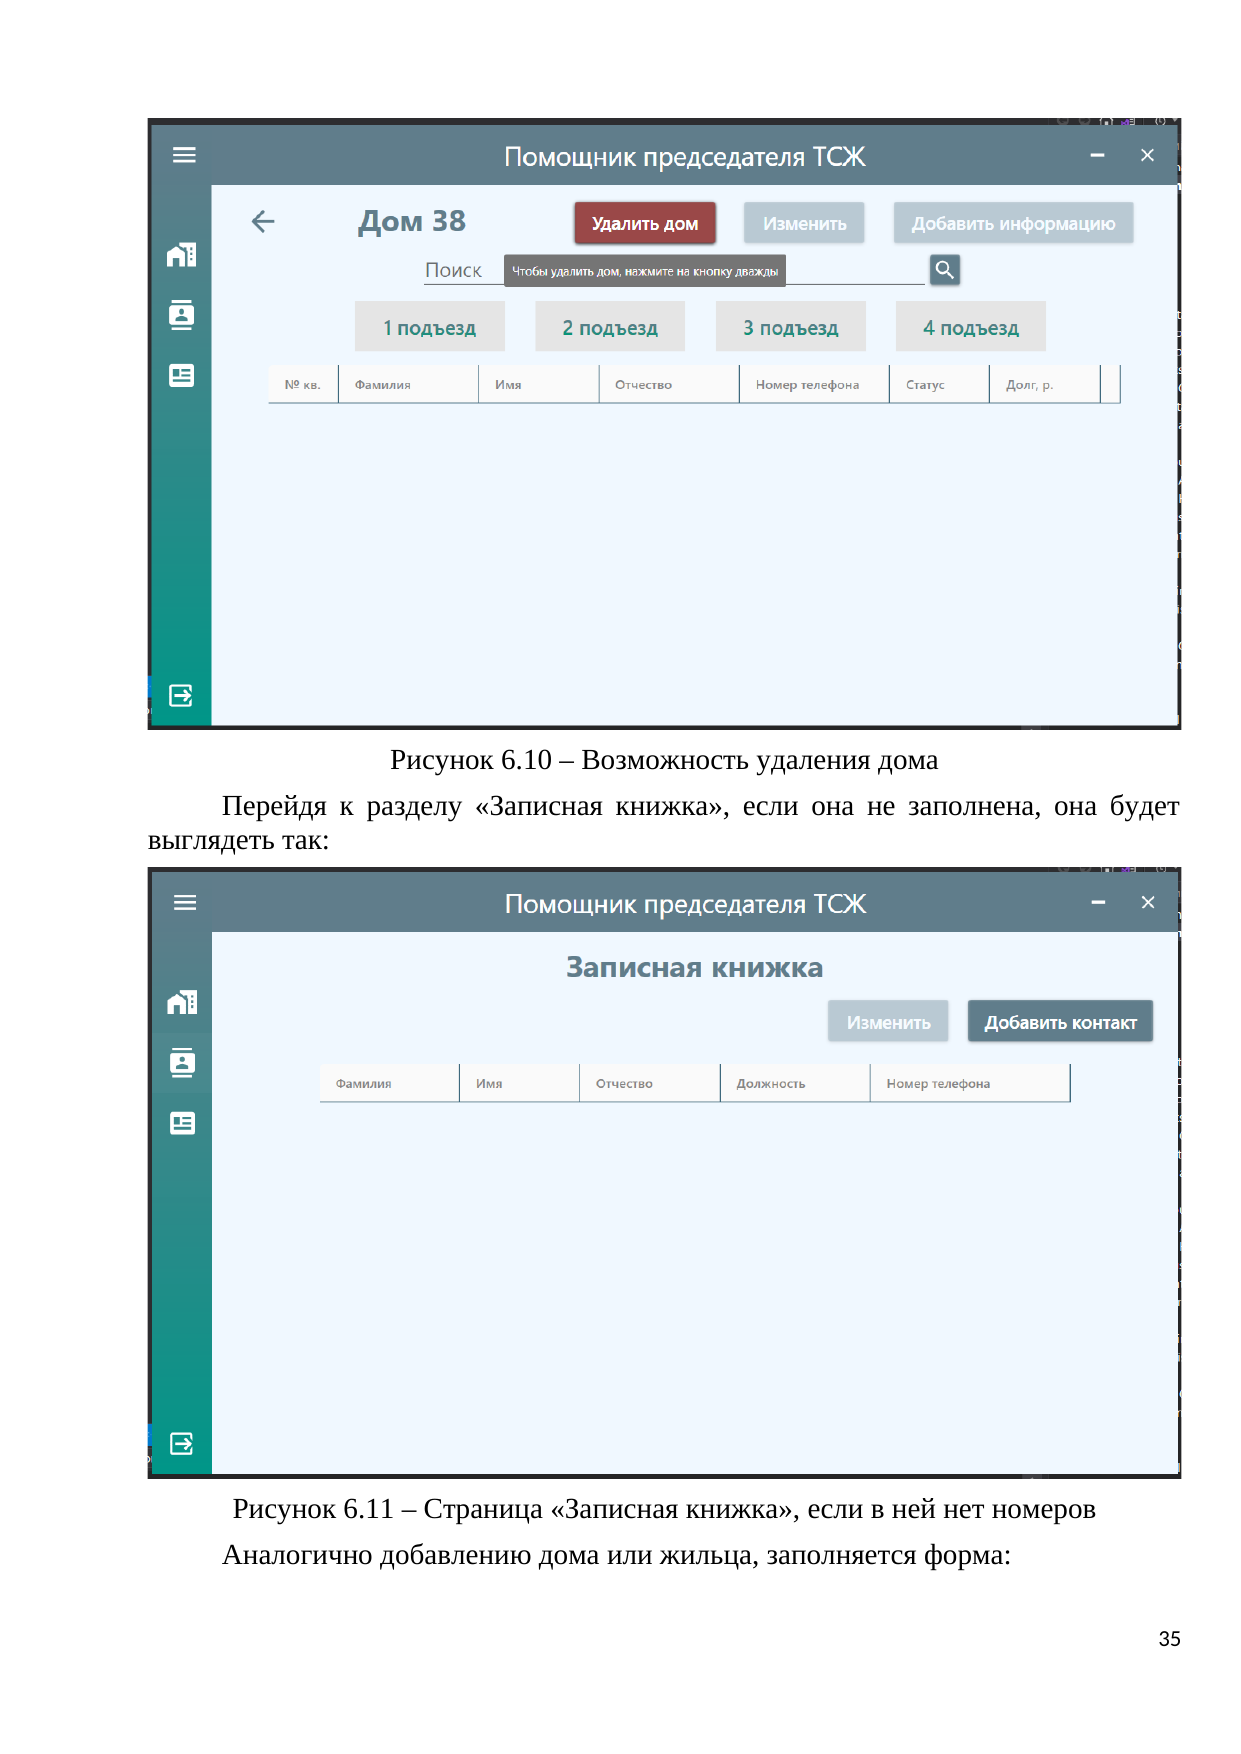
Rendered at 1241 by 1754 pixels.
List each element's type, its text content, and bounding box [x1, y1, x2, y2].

text Рисунок 6.10 – Возможность удаления дома [148, 742, 1181, 776]
text Рисунок 6.11 – Страница «Записная книжка», если в ней нет номеров [148, 1491, 1181, 1525]
text Аналогично добавлению дома или жильца, заполняется форма: [148, 1537, 1181, 1571]
picture [147, 867, 1182, 1479]
picture [147, 118, 1182, 730]
text Перейдя к разделу «Записная книжка», если она не заполнена, она будет выглядеть так: [148, 788, 1181, 855]
